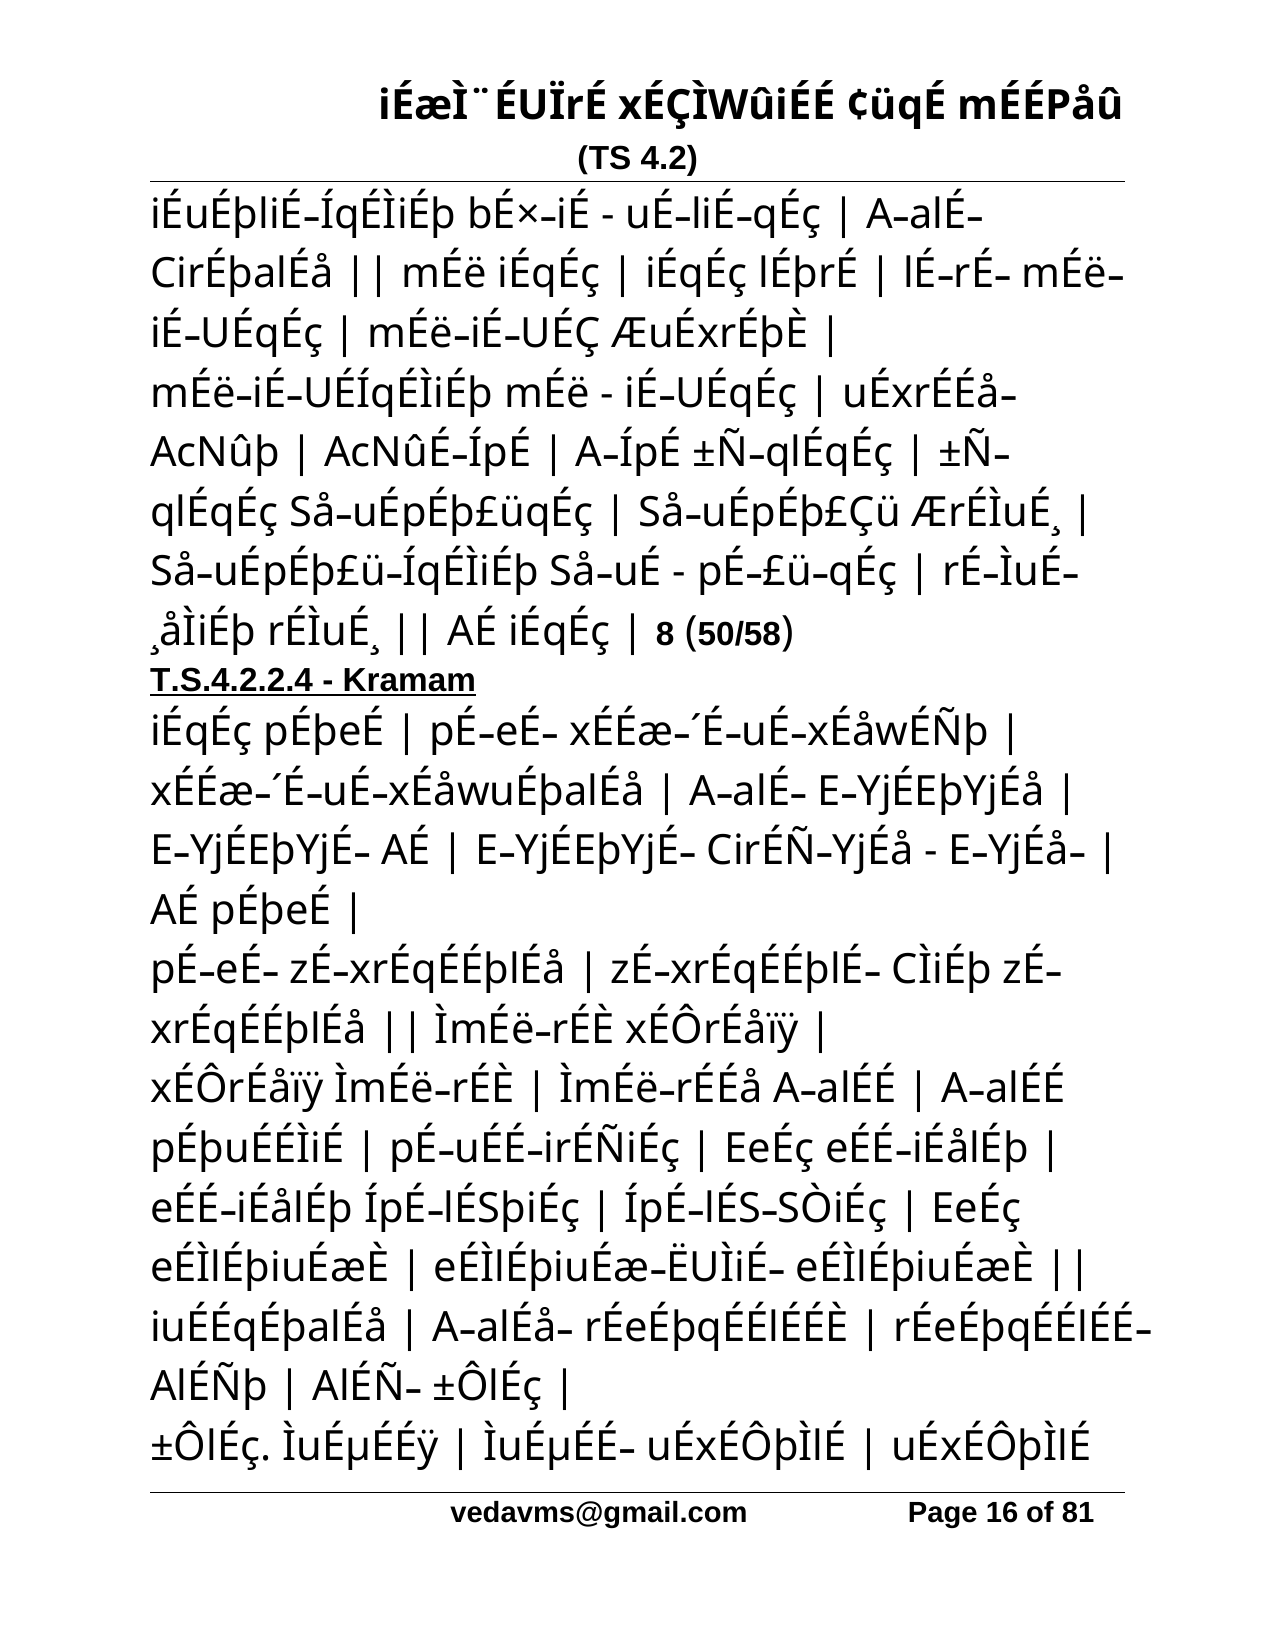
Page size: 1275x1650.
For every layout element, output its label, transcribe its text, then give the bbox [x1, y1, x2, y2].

text iÉqÉç pÉþeÉ | pÉ–eÉ– xÉÉæ–´É–uÉ–xÉåwÉÑþ | xÉÉæ–´É–uÉ–xÉåwuÉþalÉå | A–alÉ– E–YjÉEþYjÉå | E–YjÉEþYjÉ– AÉ | E–YjÉEþYjÉ– CirÉÑ–YjÉå - E–YjÉå– | AÉ pÉþeÉ | [150, 701, 1125, 936]
text mÉë–iÉ–UÉÍqÉÌiÉþ mÉë - iÉ–UÉqÉç | uÉxrÉÉå– AcNûþ | AcNûÉ–ÍpÉ | A–ÍpÉ ±Ñ–qlÉqÉç | ±Ñ–qlÉqÉç Så–uÉpÉþ£üqÉç | Så–uÉpÉþ£Çü ÆrÉÌuÉ¸ | Så–uÉpÉþ£ü–ÍqÉÌiÉþ Så–uÉ - pÉ–£ü–qÉç | rÉ–ÌuÉ–¸åÌiÉþ rÉÌuÉ¸ || AÉ iÉqÉç | 8 (50/58) [150, 362, 1125, 658]
text xÉÔrÉåïÿ ÌmÉë–rÉÈ | ÌmÉë–rÉÉå A–alÉÉ | A–alÉÉ pÉþuÉÉÌiÉ | pÉ–uÉÉ–irÉÑiÉç | EeÉç eÉÉ–iÉålÉþ | eÉÉ–iÉålÉþ ÍpÉ–lÉSþiÉç | ÍpÉ–lÉS–SÒiÉç | EeÉç eÉÌlÉþiuÉæÈ | eÉÌlÉþiuÉæ–ËUÌiÉ– eÉÌlÉþiuÉæÈ || iuÉÉqÉþalÉå | A–alÉå– rÉeÉþqÉÉlÉÉÈ | rÉeÉþqÉÉlÉÉ– AlÉÑþ | AlÉÑ– ±ÔlÉç | [150, 1058, 1154, 1413]
text T.S.4.2.2.4 - Kramam [150, 660, 1094, 699]
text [150, 184, 1125, 360]
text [150, 1416, 1154, 1472]
text pÉ–eÉ– zÉ–xrÉqÉÉþlÉå | zÉ–xrÉqÉÉþlÉ– CÌiÉþ zÉ–xrÉqÉÉþlÉå || ÌmÉë–rÉÈ xÉÔrÉåïÿ | [150, 939, 1125, 1055]
